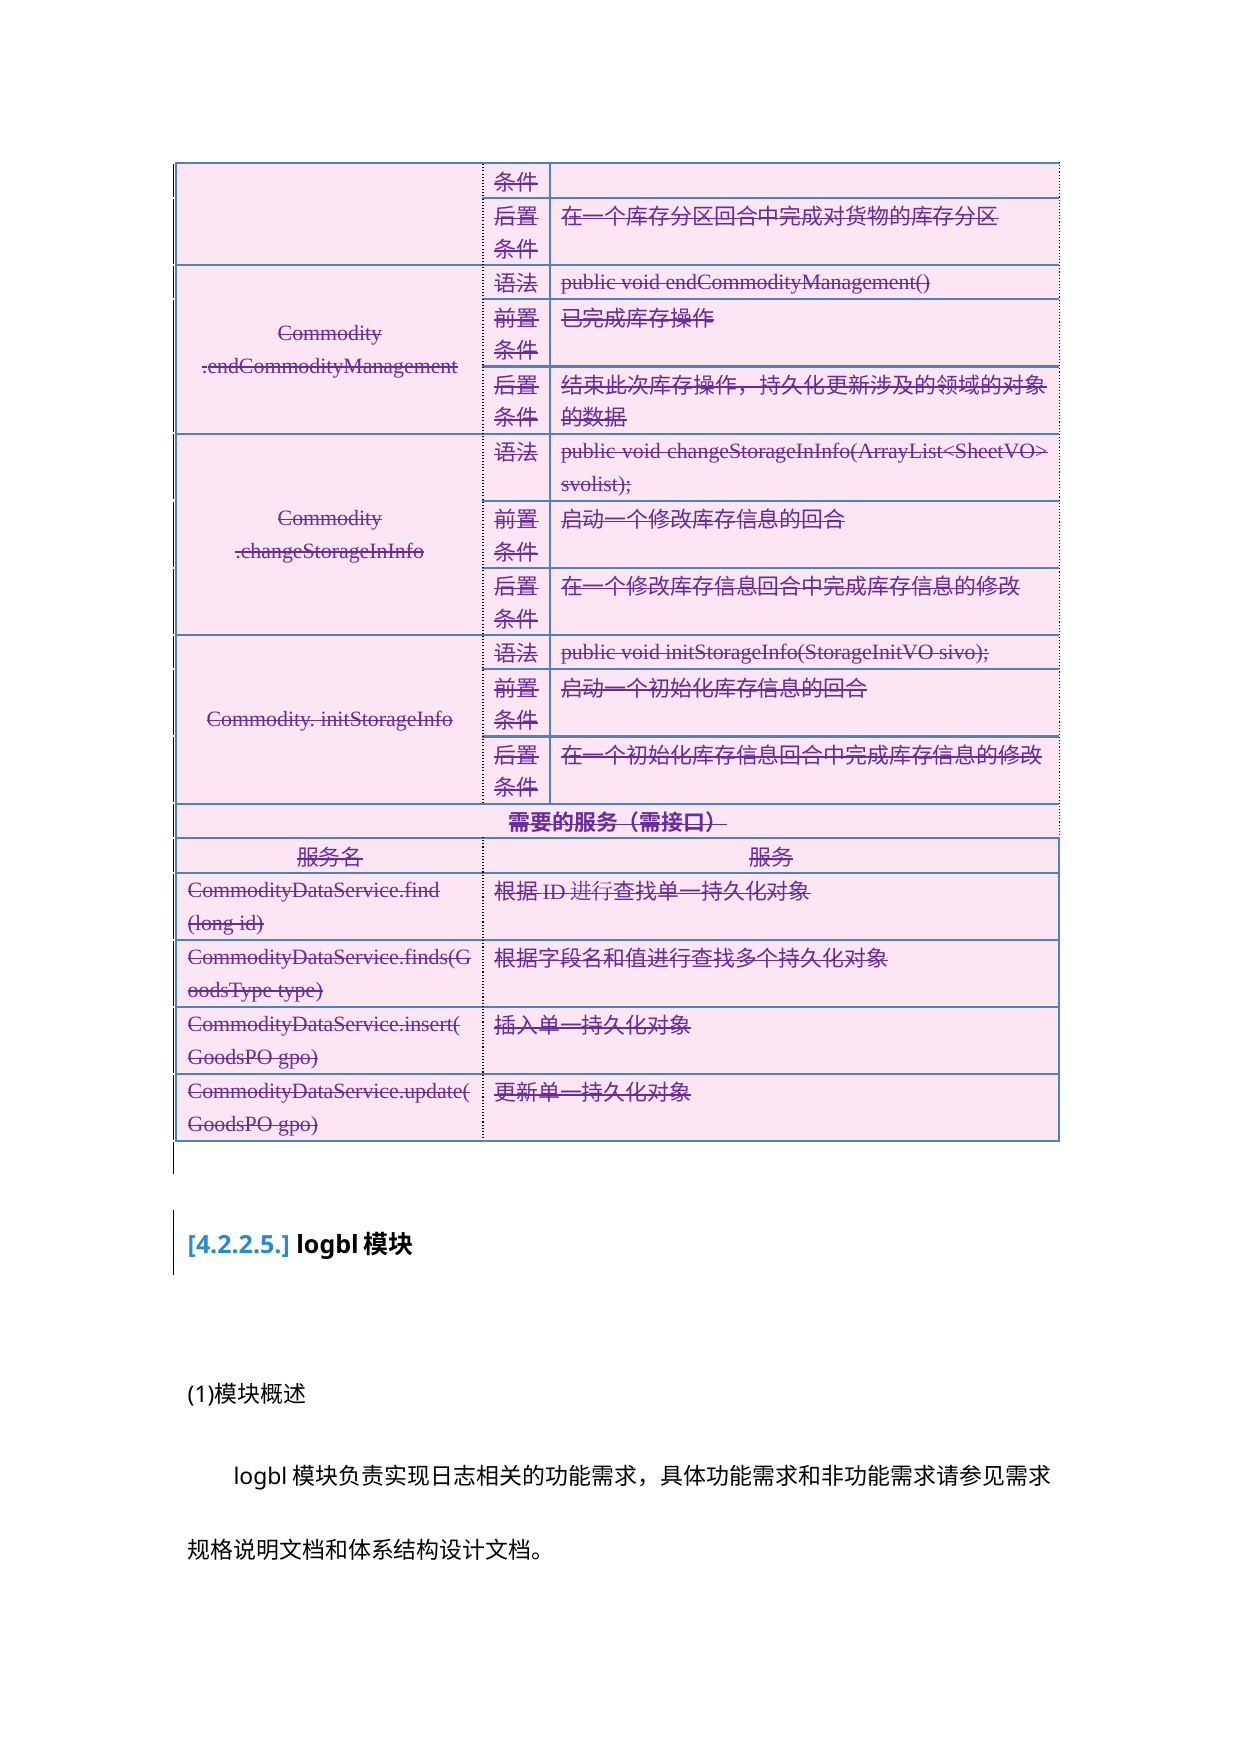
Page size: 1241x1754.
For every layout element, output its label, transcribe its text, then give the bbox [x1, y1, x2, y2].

text logbl模块负责实现日志相关的功能需求，具体功能需求和非功能需求请参见需求规格说明文档和体系结构设计文档。 [187, 1442, 1053, 1581]
text (1)模块概述 [187, 1360, 1053, 1425]
subtitle logbl模块 [187, 1210, 1053, 1275]
